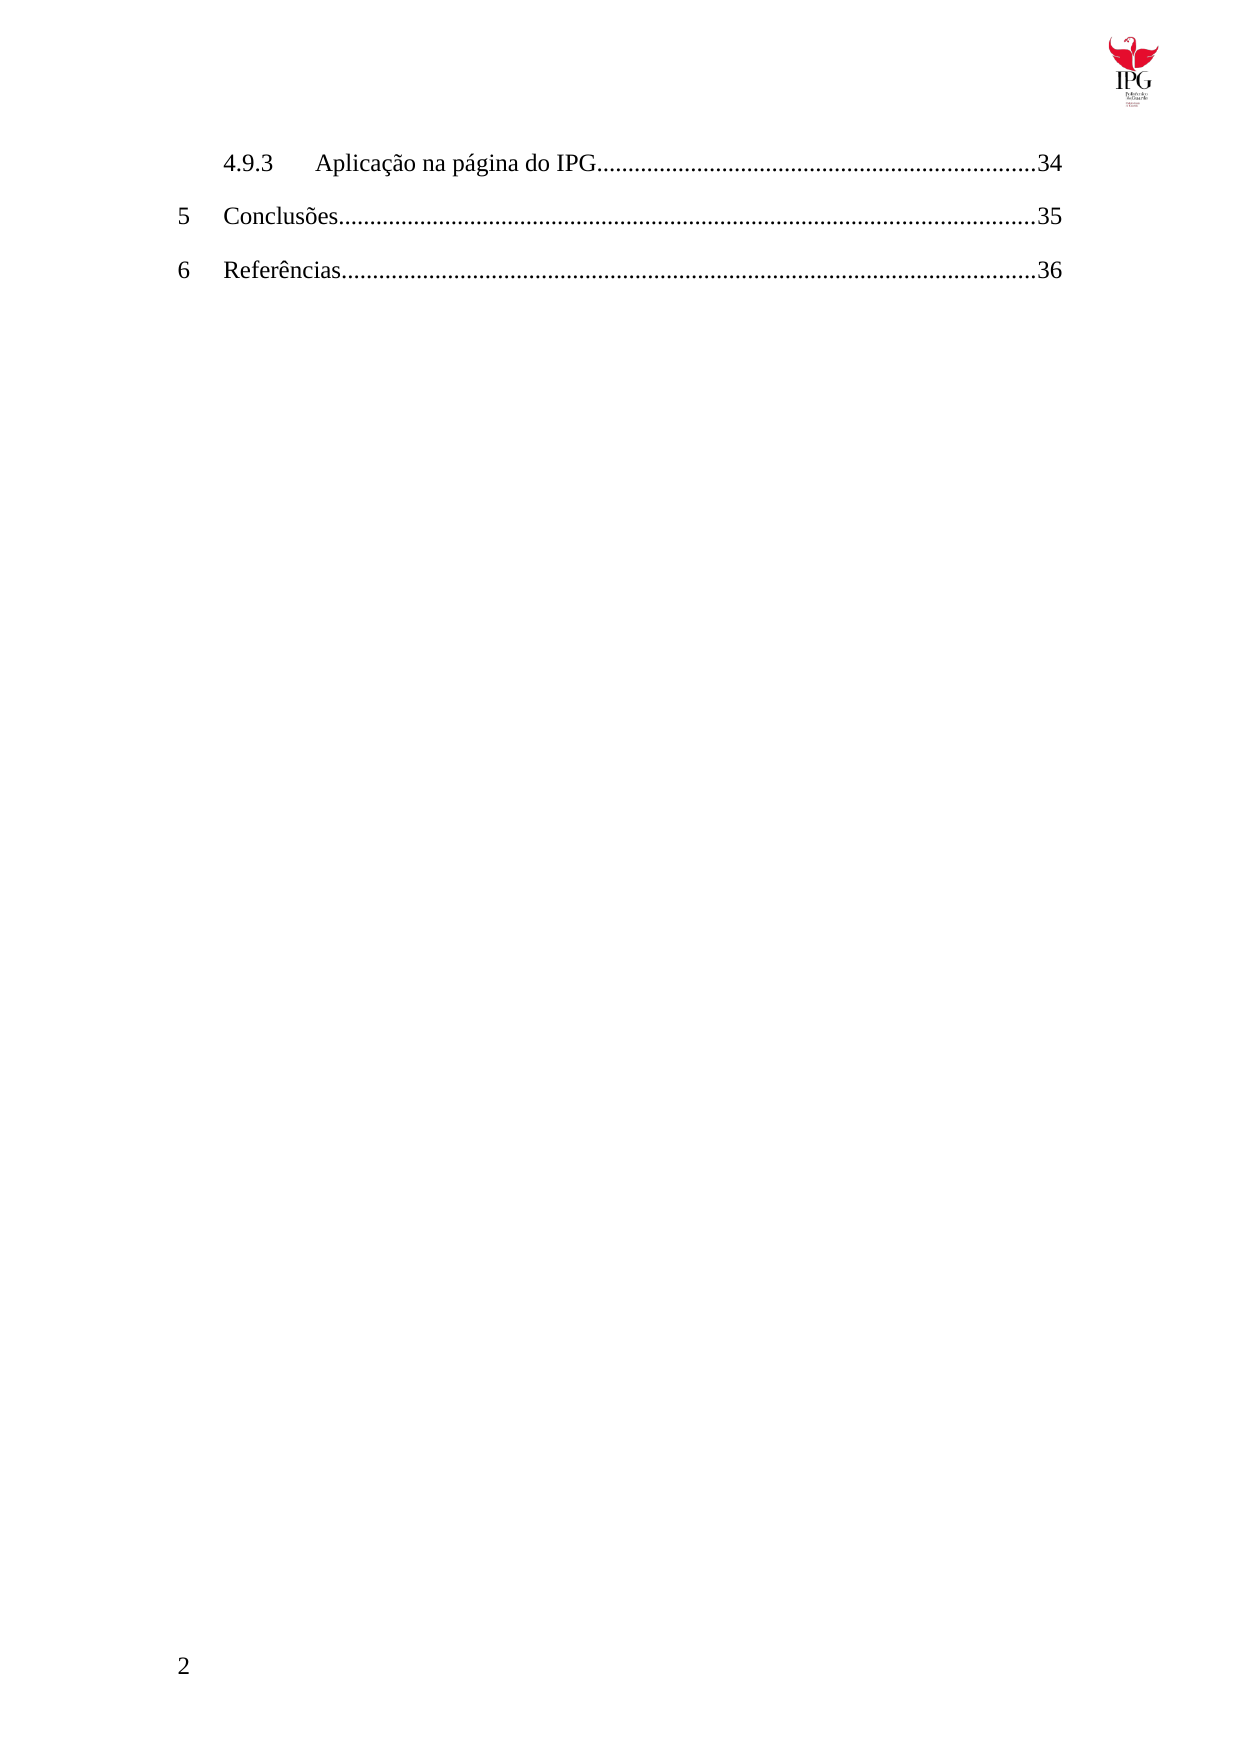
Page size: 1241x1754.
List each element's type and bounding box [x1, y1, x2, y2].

picture [1108, 34, 1159, 109]
